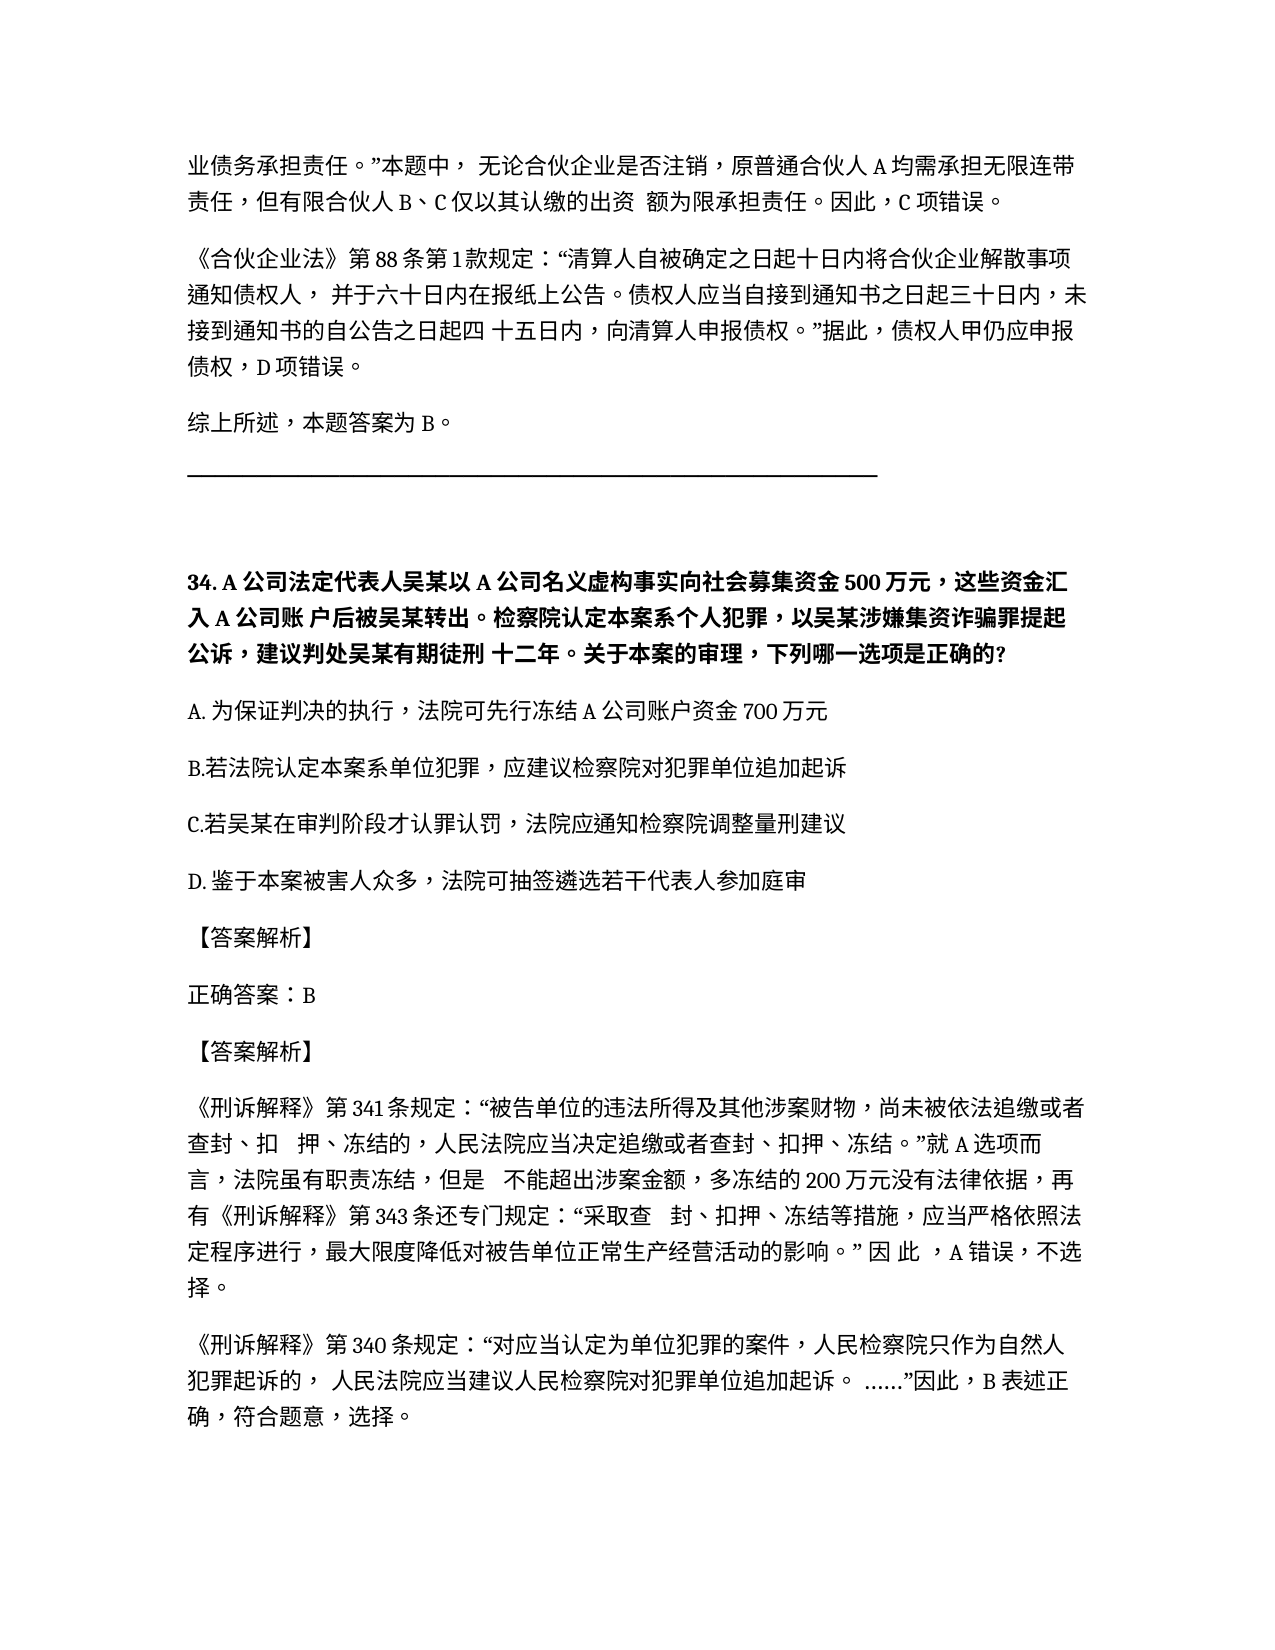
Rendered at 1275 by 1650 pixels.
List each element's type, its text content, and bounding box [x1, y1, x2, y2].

text A. 为保证判决的执行，法院可先行冻结A 公司账户资金700万元 [187, 695, 1087, 726]
text 《刑诉解释》第341条规定：“被告单位的违法所得及其他涉案财物，尚未被依法追缴或者查封、扣 押、冻结的，人民法院应当决定追缴或者查封、扣押、冻结。”就 A 选项而言，法院虽有职责冻结，但是 不能超出涉案金额，多冻结的200万元没有法律依据，再有《刑诉解释》第343条还专门规定：“采取查 封、扣押、冻结等措施，应当严格依照法定程序进行，最大限度降低对被告单位正常生产经营活动的影响。” 因 此 ，A 错误，不选择。 [187, 1092, 1087, 1303]
text 《合伙企业法》第88条第1款规定：“清算人自被确定之日起十日内将合伙企业解散事项通知债权人， 并于六十日内在报纸上公告。债权人应当自接到通知书之日起三十日内，未接到通知书的自公告之日起四 十五日内，向清算人申报债权。”据此，债权人甲仍应申报债权，D 项错误。 [187, 243, 1087, 382]
text 34. A 公司法定代表人吴某以A 公司名义虚构事实向社会募集资金500万元，这些资金汇入A 公司账 户后被吴某转出。检察院认定本案系个人犯罪，以吴某涉嫌集资诈骗罪提起公诉，建议判处吴某有期徒刑 十二年。关于本案的审理，下列哪一选项是正确的? [187, 566, 1087, 669]
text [187, 150, 1087, 217]
text ────────────────────────────────────────────────── [187, 464, 1087, 490]
text 《刑诉解释》第340条规定：“对应当认定为单位犯罪的案件，人民检察院只作为自然人犯罪起诉的， 人民法院应当建议人民检察院对犯罪单位追加起诉。 ……”因此，B 表述正确，符合题意，选择。 [187, 1329, 1087, 1432]
text 综上所述，本题答案为B。 [187, 407, 1087, 438]
text B.若法院认定本案系单位犯罪，应建议检察院对犯罪单位追加起诉 [187, 752, 1087, 783]
text 【答案解析】 [187, 922, 1087, 953]
text 正确答案：B [187, 979, 1087, 1010]
text D. 鉴于本案被害人众多，法院可抽签遴选若干代表人参加庭审 [187, 865, 1087, 896]
text C.若吴某在审判阶段才认罪认罚，法院应通知检察院调整量刑建议 [187, 808, 1087, 839]
text 【答案解析】 [187, 1035, 1087, 1067]
